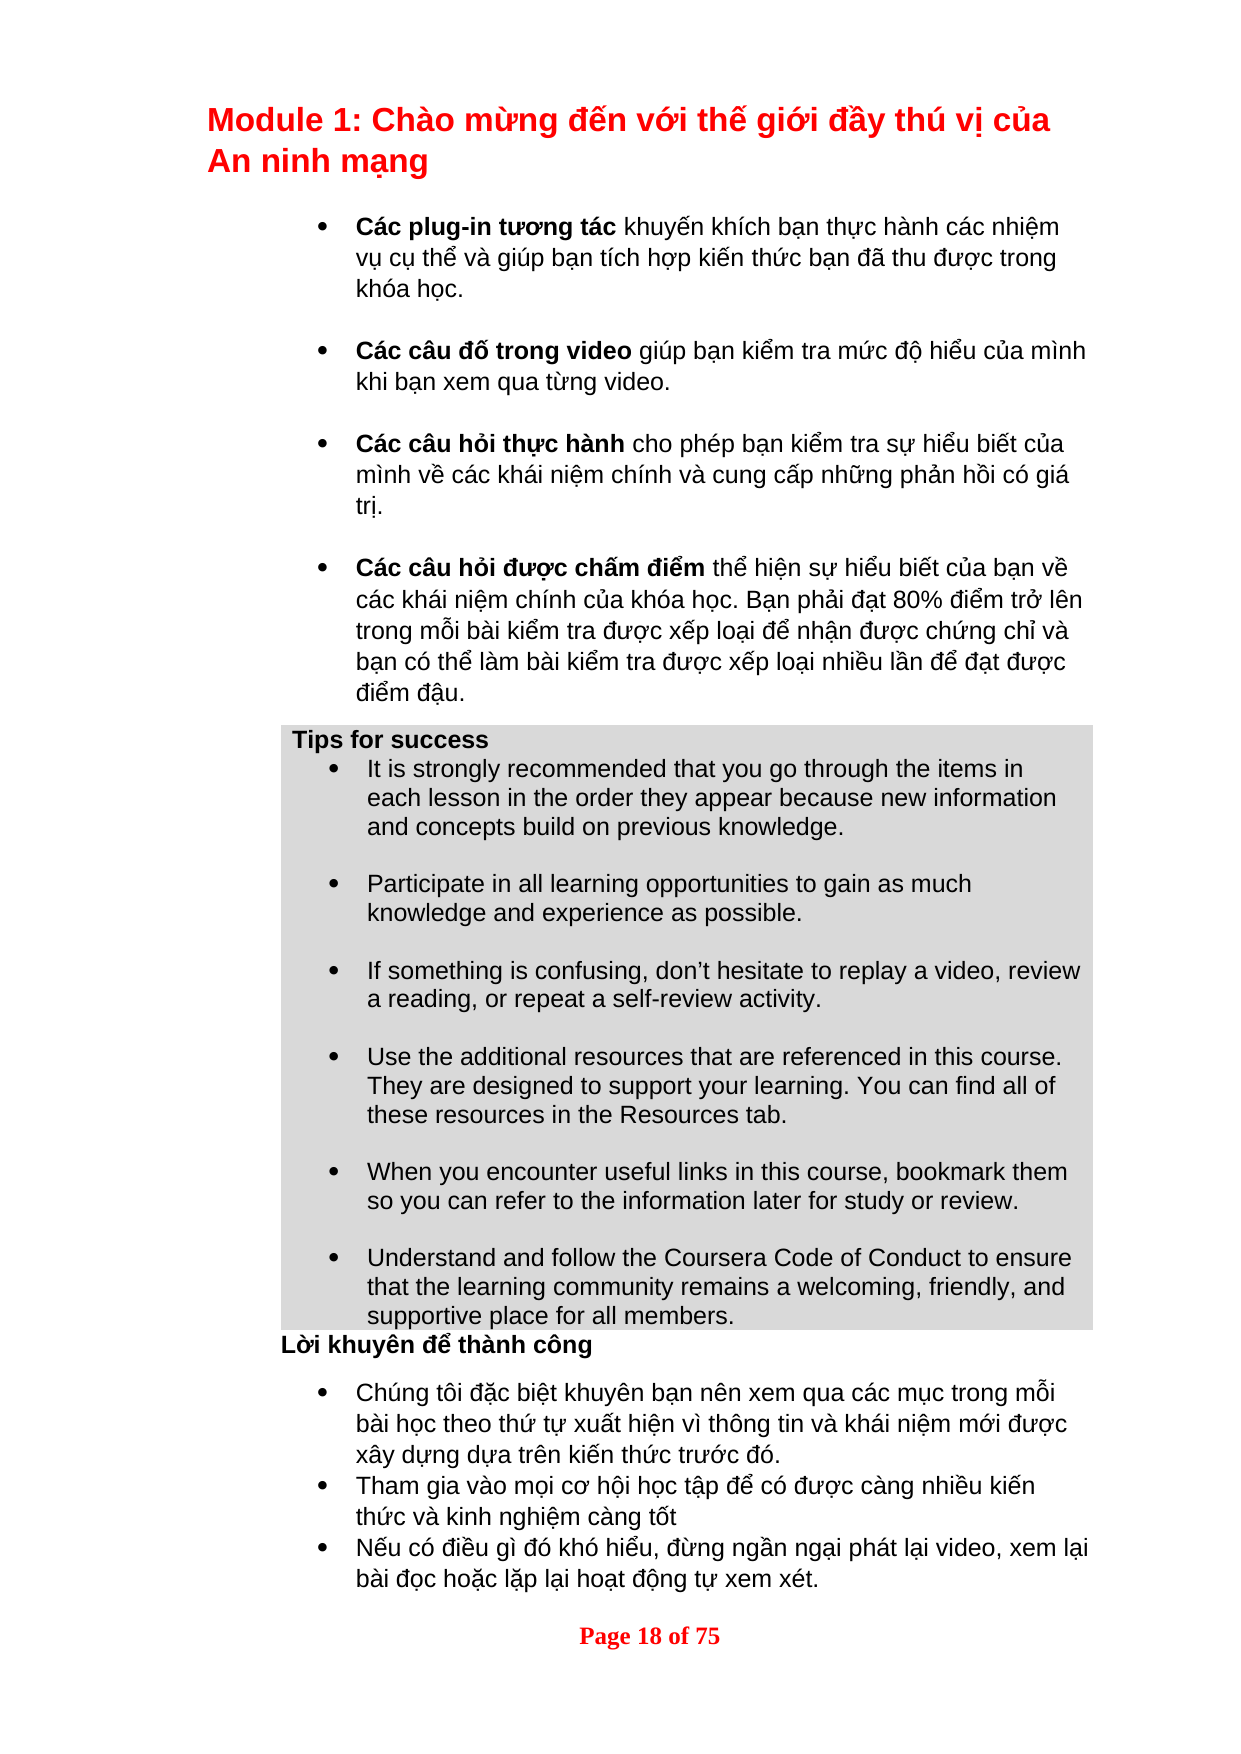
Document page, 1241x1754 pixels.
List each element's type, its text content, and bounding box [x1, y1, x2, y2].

list Các câu đố trong video giúp bạn kiểm tra mức độ hiểu của mình khi bạn xem qua từng video. [318, 336, 1092, 396]
list Chúng tôi đặc biệt khuyên bạn nên xem qua các mục trong mỗi bài học theo thứ tự xuất hiện vì thông tin và khái niệm mới được xây dựng dựa trên kiến ​​thức trước đó. [318, 1377, 1092, 1468]
table_header Tips for success It is strongly recommended that you go through the items in each lesson in the order they appear because new information and concepts build on previous knowledge. Participate in all learning opportunities to gain as much knowledge and experience as possible. If something is confusing, don’t hesitate to replay a video, review a reading, or repeat a self-review activity. Use the additional resources that are referenced in this course. They are designed to support your learning. You can find all of these resources in the Resources tab. When you encounter useful links in this course, bookmark them so you can refer to the information later for study or review. Understand and follow the Coursera Code of Conduct to ensure that the learning community remains a welcoming, friendly, and supportive place for all members. [281, 725, 1093, 1330]
list Nếu có điều gì đó khó hiểu, đừng ngần ngại phát lại video, xem lại bài đọc hoặc lặp lại hoạt động tự xem xét. [318, 1533, 1092, 1593]
list Các câu hỏi thực hành cho phép bạn kiểm tra sự hiểu biết của mình về các khái niệm chính và cung cấp những phản hồi có giá trị. [318, 429, 1092, 520]
list Các câu hỏi được chấm điểm thể hiện sự hiểu biết của bạn về các khái niệm chính của khóa học. Bạn phải đạt 80% điểm trở lên trong mỗi bài kiểm tra được xếp loại để nhận được chứng chỉ và bạn có thể làm bài kiểm tra được xếp loại nhiều lần để đạt được điểm đậu. [318, 553, 1092, 706]
list Tham gia vào mọi cơ hội học tập để có được càng nhiều kiến ​​thức và kinh nghiệm càng tốt [318, 1471, 1092, 1531]
text Lời khuyên để thành công [281, 1330, 1092, 1358]
list Các plug-in tương tác khuyến khích bạn thực hành các nhiệm vụ cụ thể và giúp bạn tích hợp kiến ​​thức bạn đã thu được trong khóa học. [318, 212, 1092, 303]
